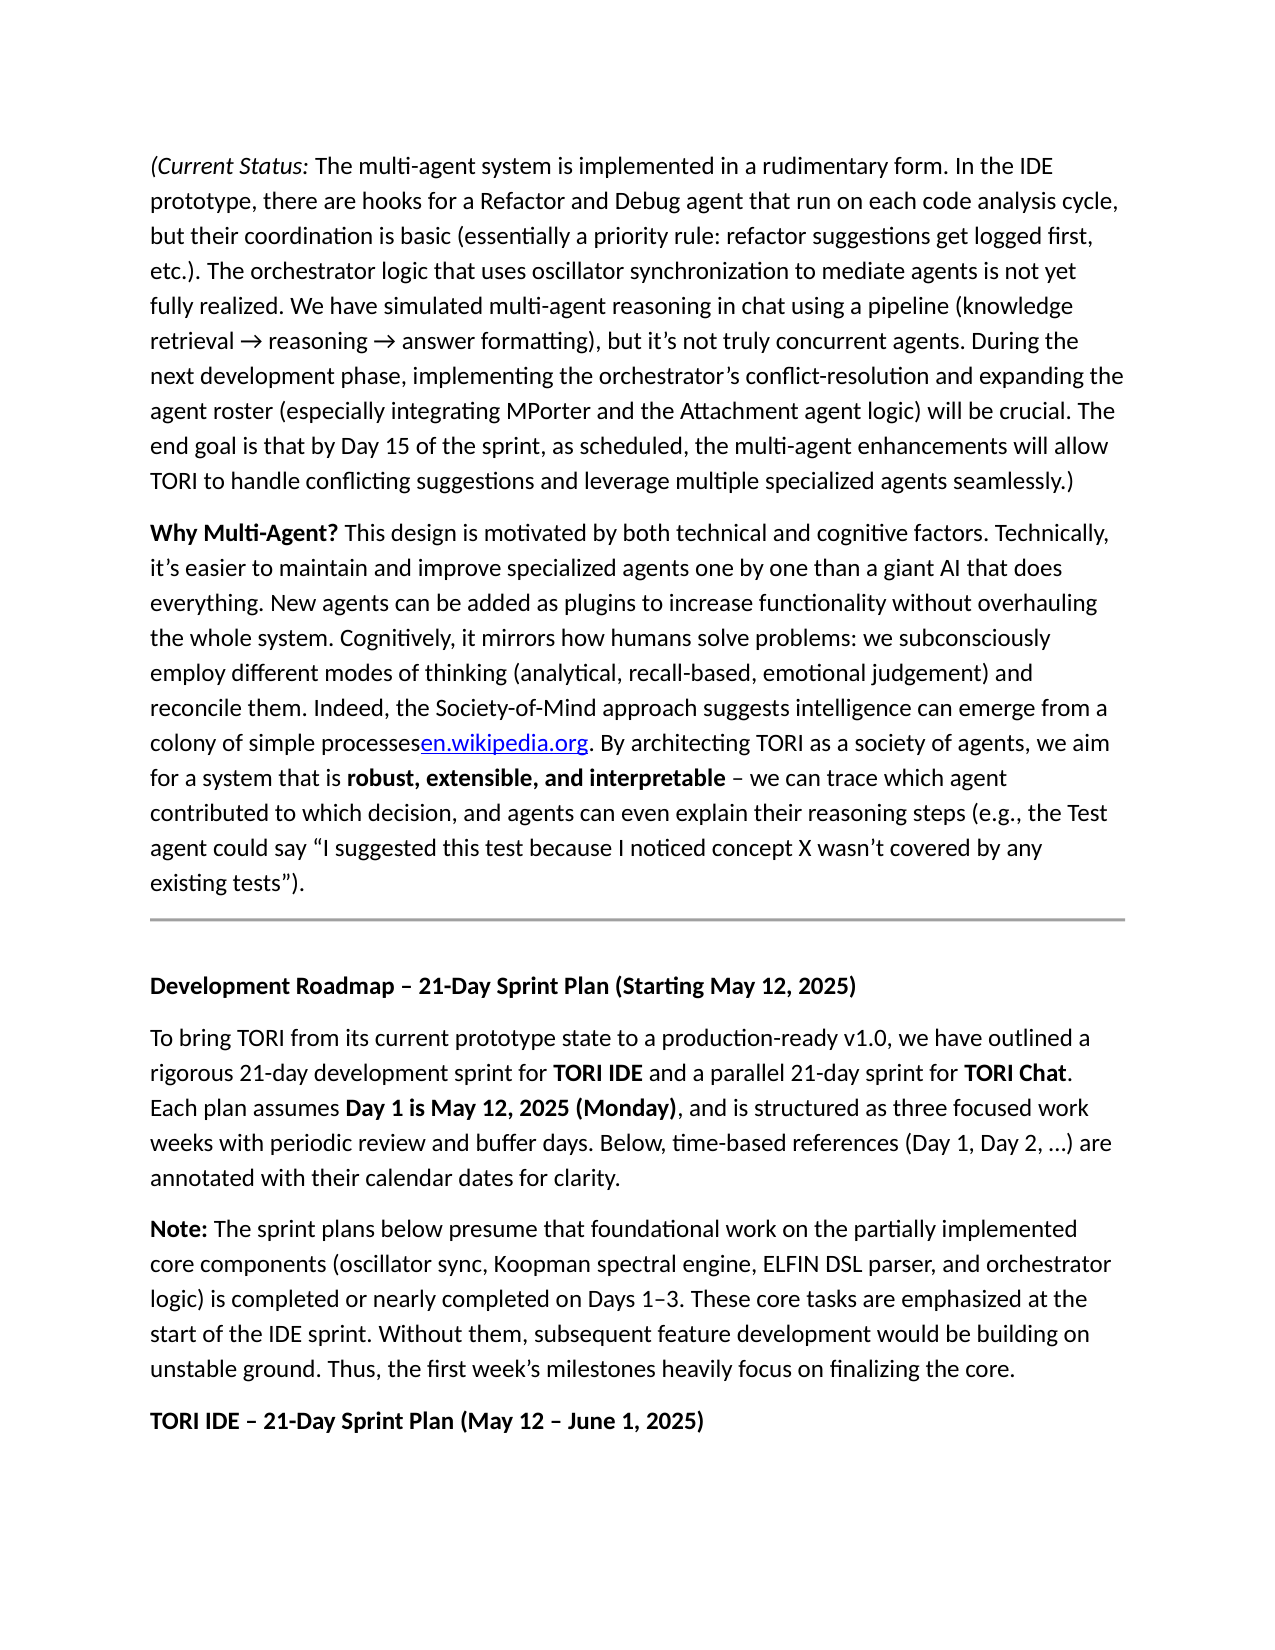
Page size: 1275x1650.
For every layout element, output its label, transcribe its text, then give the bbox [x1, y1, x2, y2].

text TORI IDE – 21-Day Sprint Plan (May 12 – June 1, 2025) [150, 1405, 1125, 1436]
text Note: The sprint plans below presume that foundational work on the partially implemented core components (oscillator sync, Koopman spectral engine, ELFIN DSL parser, and orchestrator logic) is completed or nearly completed on Days 1–3. These core tasks are emphasized at the start of the IDE sprint. Without them, subsequent feature development would be building on unstable ground. Thus, the first week’s milestones heavily focus on finalizing the core. [150, 1213, 1125, 1384]
text Why Multi-Agent? This design is motivated by both technical and cognitive factors. Technically, it’s easier to maintain and improve specialized agents one by one than a giant AI that does everything. New agents can be added as plugins to increase functionality without overhauling the whole system. Cognitively, it mirrors how humans solve problems: we subconsciously employ different modes of thinking (analytical, recall-based, emotional judgement) and reconcile them. Indeed, the Society-of-Mind approach suggests intelligence can emerge from a colony of simple processesen.wikipedia.org. By architecting TORI as a society of agents, we aim for a system that is robust, extensible, and interpretable – we can trace which agent contributed to which decision, and agents can even explain their reasoning steps (e.g., the Test agent could say “I suggested this test because I noticed concept X wasn’t covered by any existing tests”). [150, 517, 1125, 897]
text To bring TORI from its current prototype state to a production-ready v1.0, we have outlined a rigorous 21-day development sprint for TORI IDE and a parallel 21-day sprint for TORI Chat. Each plan assumes Day 1 is May 12, 2025 (Monday), and is structured as three focused work weeks with periodic review and buffer days. Below, time-based references (Day 1, Day 2, …) are annotated with their calendar dates for clarity. [150, 1022, 1125, 1192]
text Development Roadmap – 21-Day Sprint Plan (Starting May 12, 2025) [150, 970, 1125, 1001]
text (Current Status: The multi-agent system is implemented in a rudimentary form. In the IDE prototype, there are hooks for a Refactor and Debug agent that run on each code analysis cycle, but their coordination is basic (essentially a priority rule: refactor suggestions get logged first, etc.). The orchestrator logic that uses oscillator synchronization to mediate agents is not yet fully realized. We have simulated multi-agent reasoning in chat using a pipeline (knowledge retrieval → reasoning → answer formatting), but it’s not truly concurrent agents. During the next development phase, implementing the orchestrator’s conflict-resolution and expanding the agent roster (especially integrating MPorter and the Attachment agent logic) will be crucial. The end goal is that by Day 15 of the sprint, as scheduled, the multi-agent enhancements will allow TORI to handle conflicting suggestions and leverage multiple specialized agents seamlessly.) [150, 150, 1125, 496]
